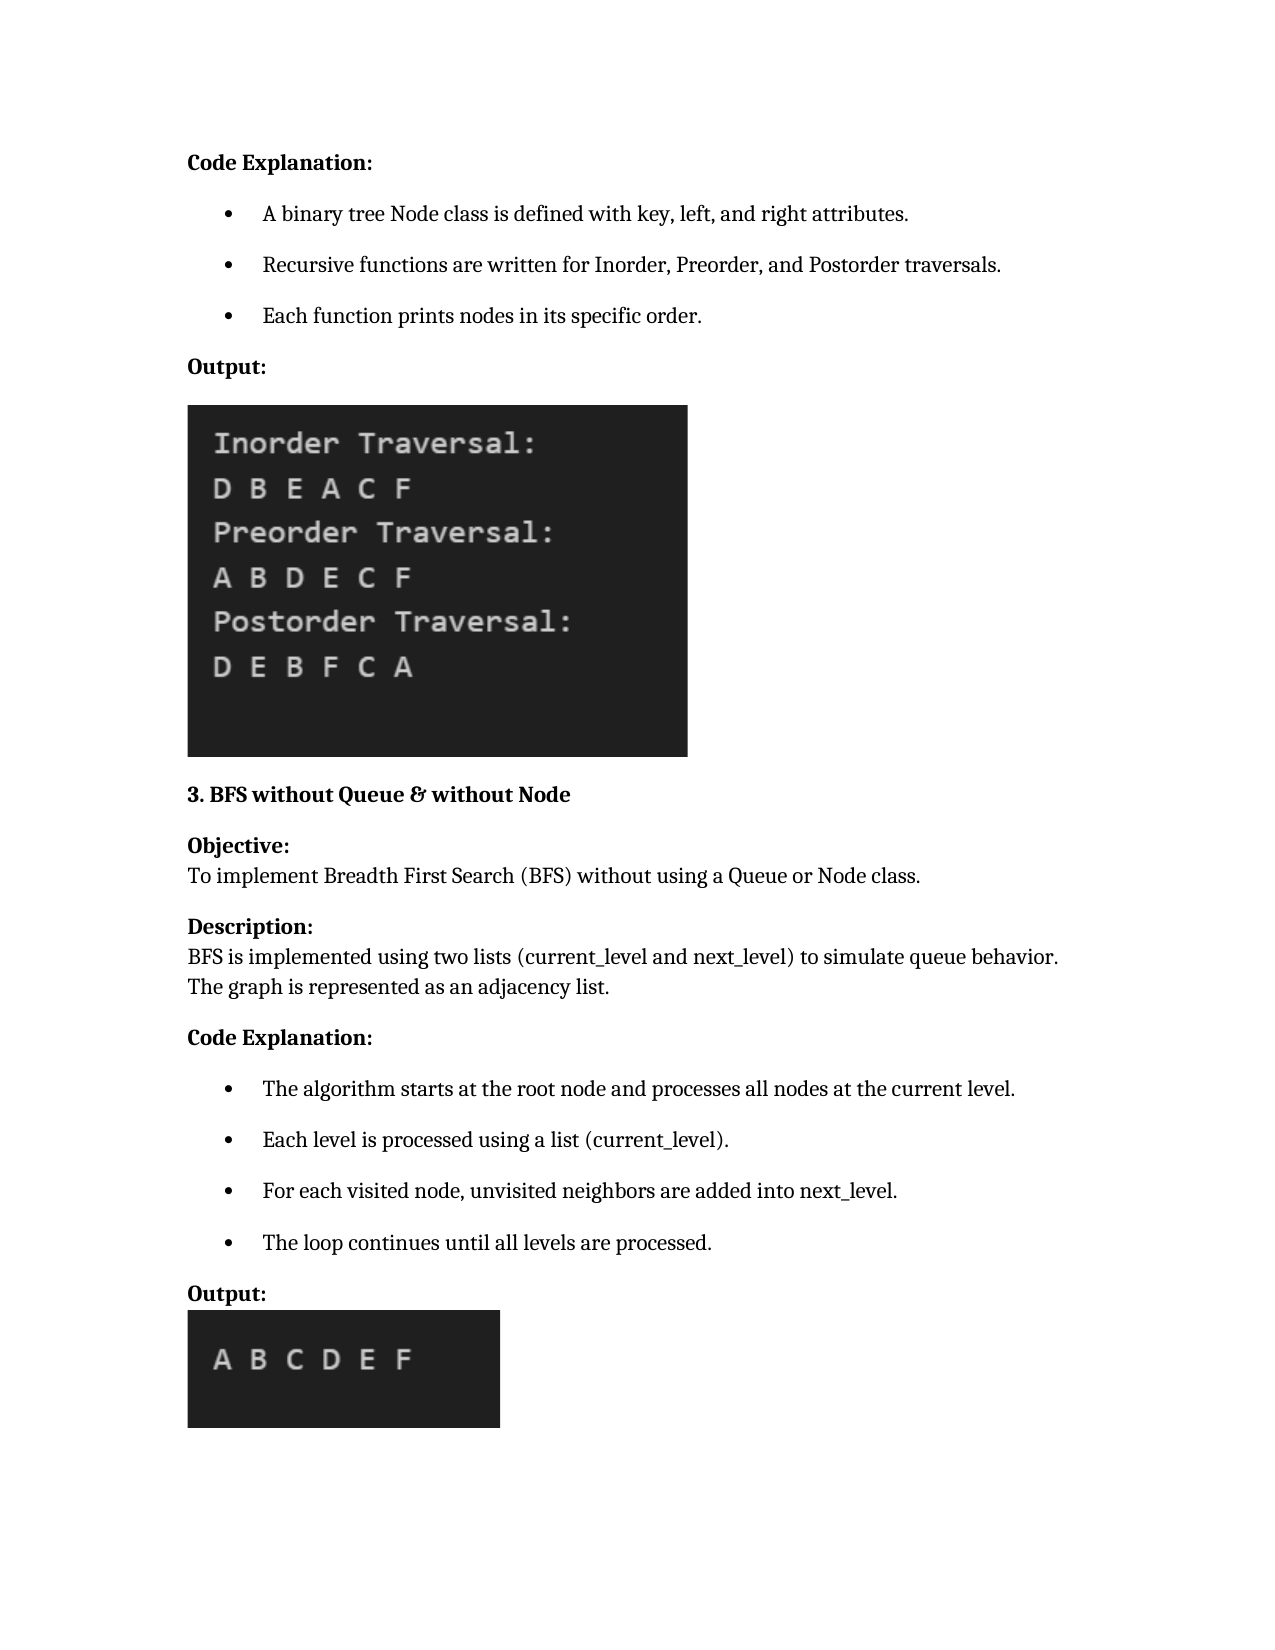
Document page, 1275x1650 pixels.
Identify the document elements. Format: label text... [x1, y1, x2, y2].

list The algorithm starts at the root node and processes all nodes at the current level. [225, 1076, 1087, 1103]
text 3. BFS without Queue & without Node [187, 781, 1087, 808]
text Objective: To implement Breadth First Search (BFS) without using a Queue or Node class. [187, 832, 1087, 889]
picture [187, 1310, 501, 1428]
text Code Explanation: [187, 1025, 1087, 1052]
text Description: BFS is implemented using two lists (current_level and next_level) to simulate queue behavior. The graph is represented as an adjacency list. [187, 914, 1087, 1001]
list Each level is processed using a list (current_level). [225, 1127, 1087, 1154]
list The loop continues until all levels are processed. [225, 1229, 1087, 1256]
list For each visited node, unvisited neighbors are added into next_level. [225, 1178, 1087, 1205]
list Recursive functions are written for Inorder, Preorder, and Postorder traversals. [225, 252, 1087, 278]
text Code Explanation: [187, 150, 1087, 176]
list A binary tree Node class is defined with key, left, and right attributes. [225, 201, 1087, 227]
picture [187, 405, 688, 757]
text Output: [187, 354, 1087, 381]
list Each function prints nodes in its specific order. [225, 303, 1087, 329]
